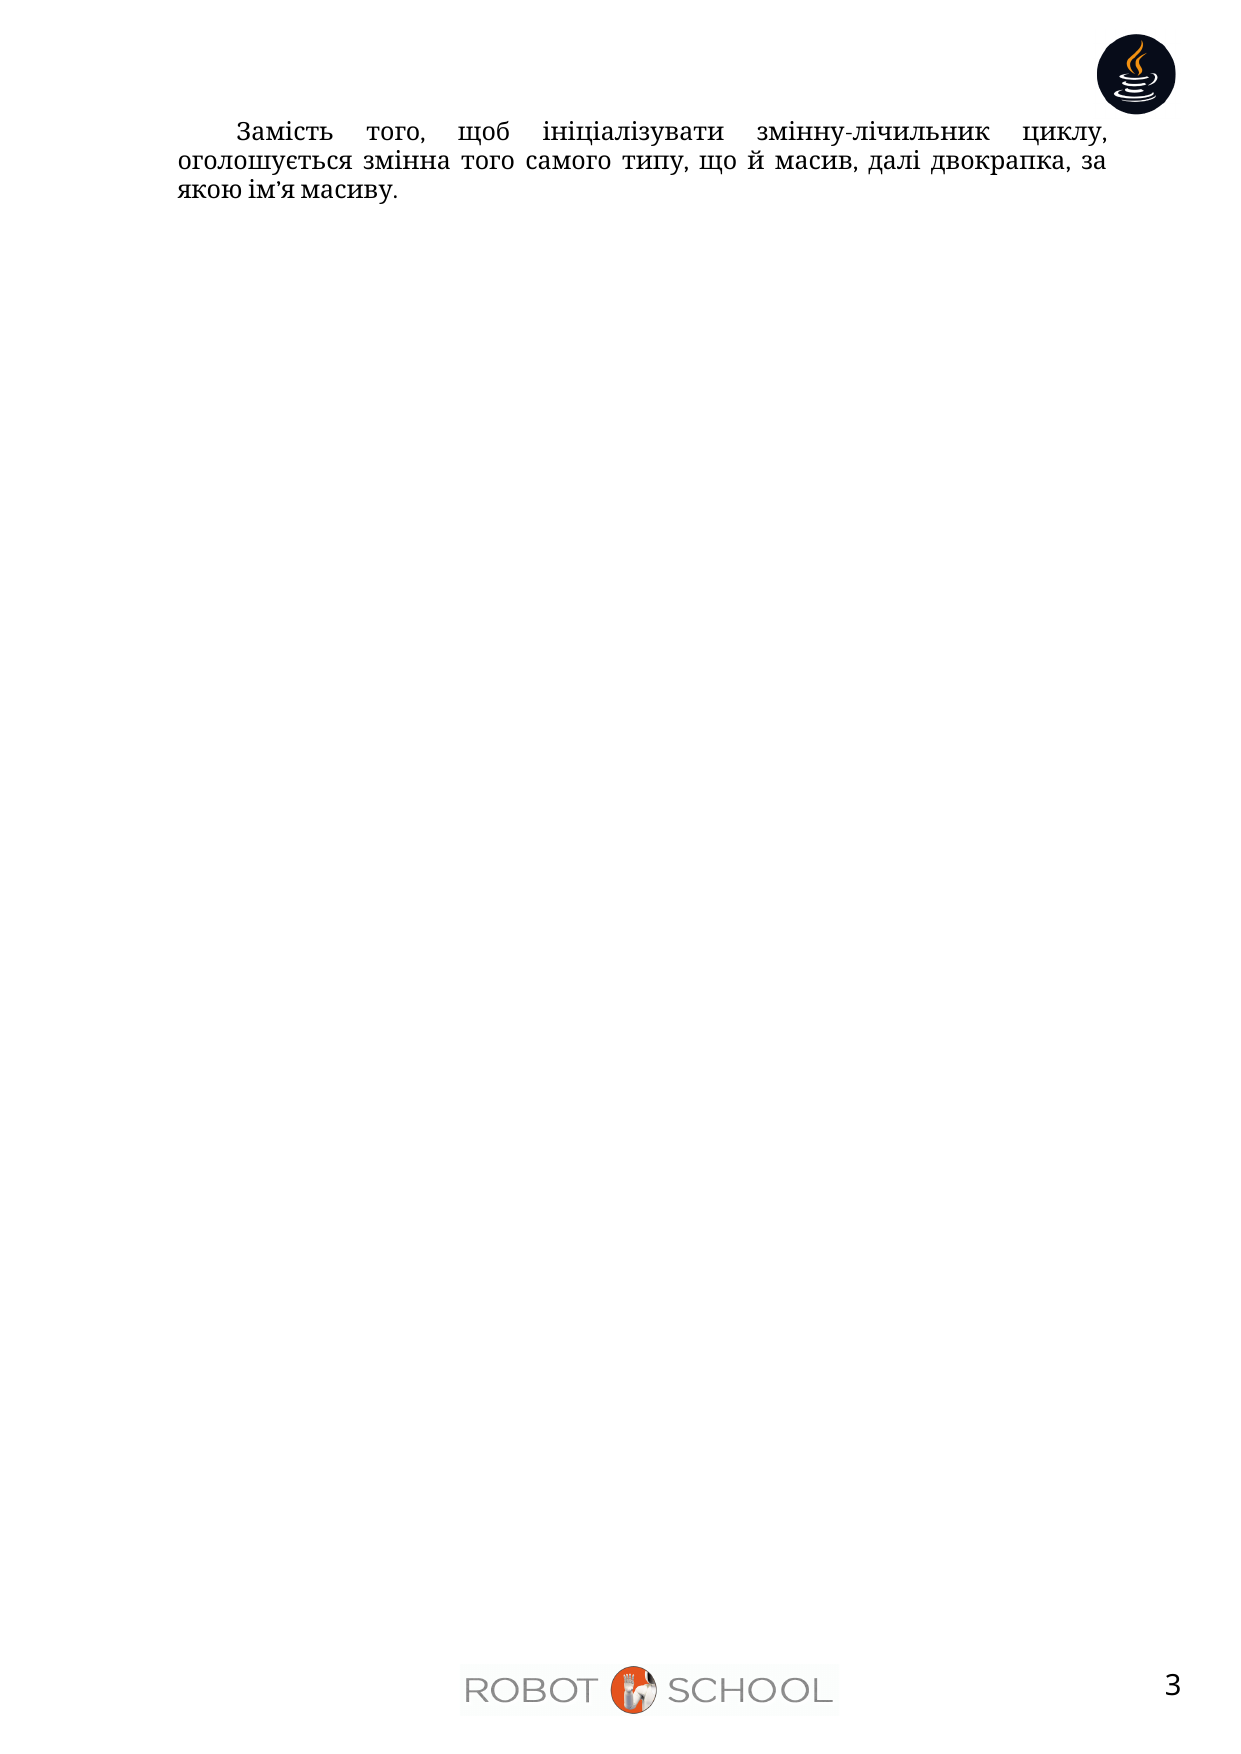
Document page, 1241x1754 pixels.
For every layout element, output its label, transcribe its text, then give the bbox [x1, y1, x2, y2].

picture [459, 1664, 840, 1716]
text Замість того, щоб ініціалізувати змінну-лічильник циклу, оголошується змінна того самого типу, що й масив, далі двокрапка, за якою ім’я масиву. [177, 118, 1107, 204]
picture [1093, 29, 1182, 119]
